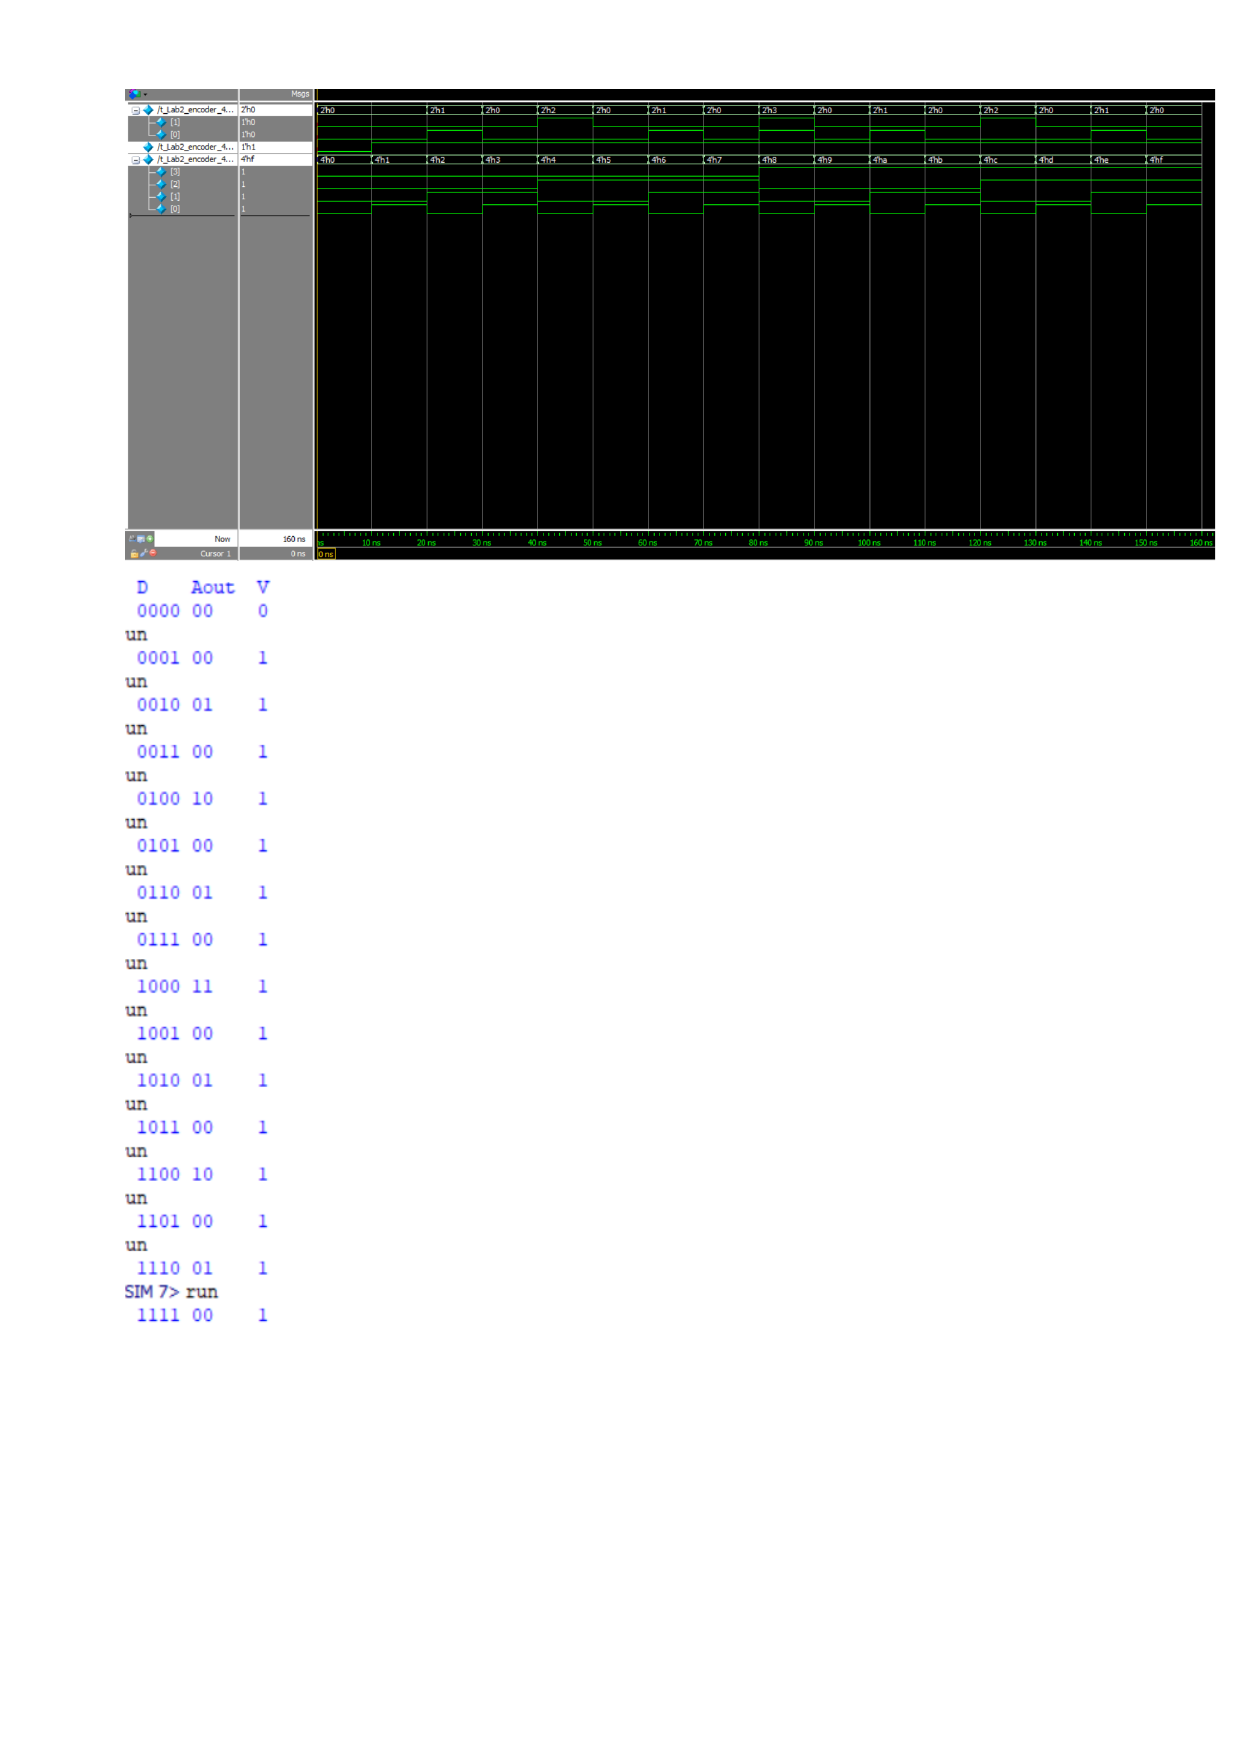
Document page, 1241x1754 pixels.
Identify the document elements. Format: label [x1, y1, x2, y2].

picture [125, 577, 300, 1330]
picture [125, 89, 1216, 561]
